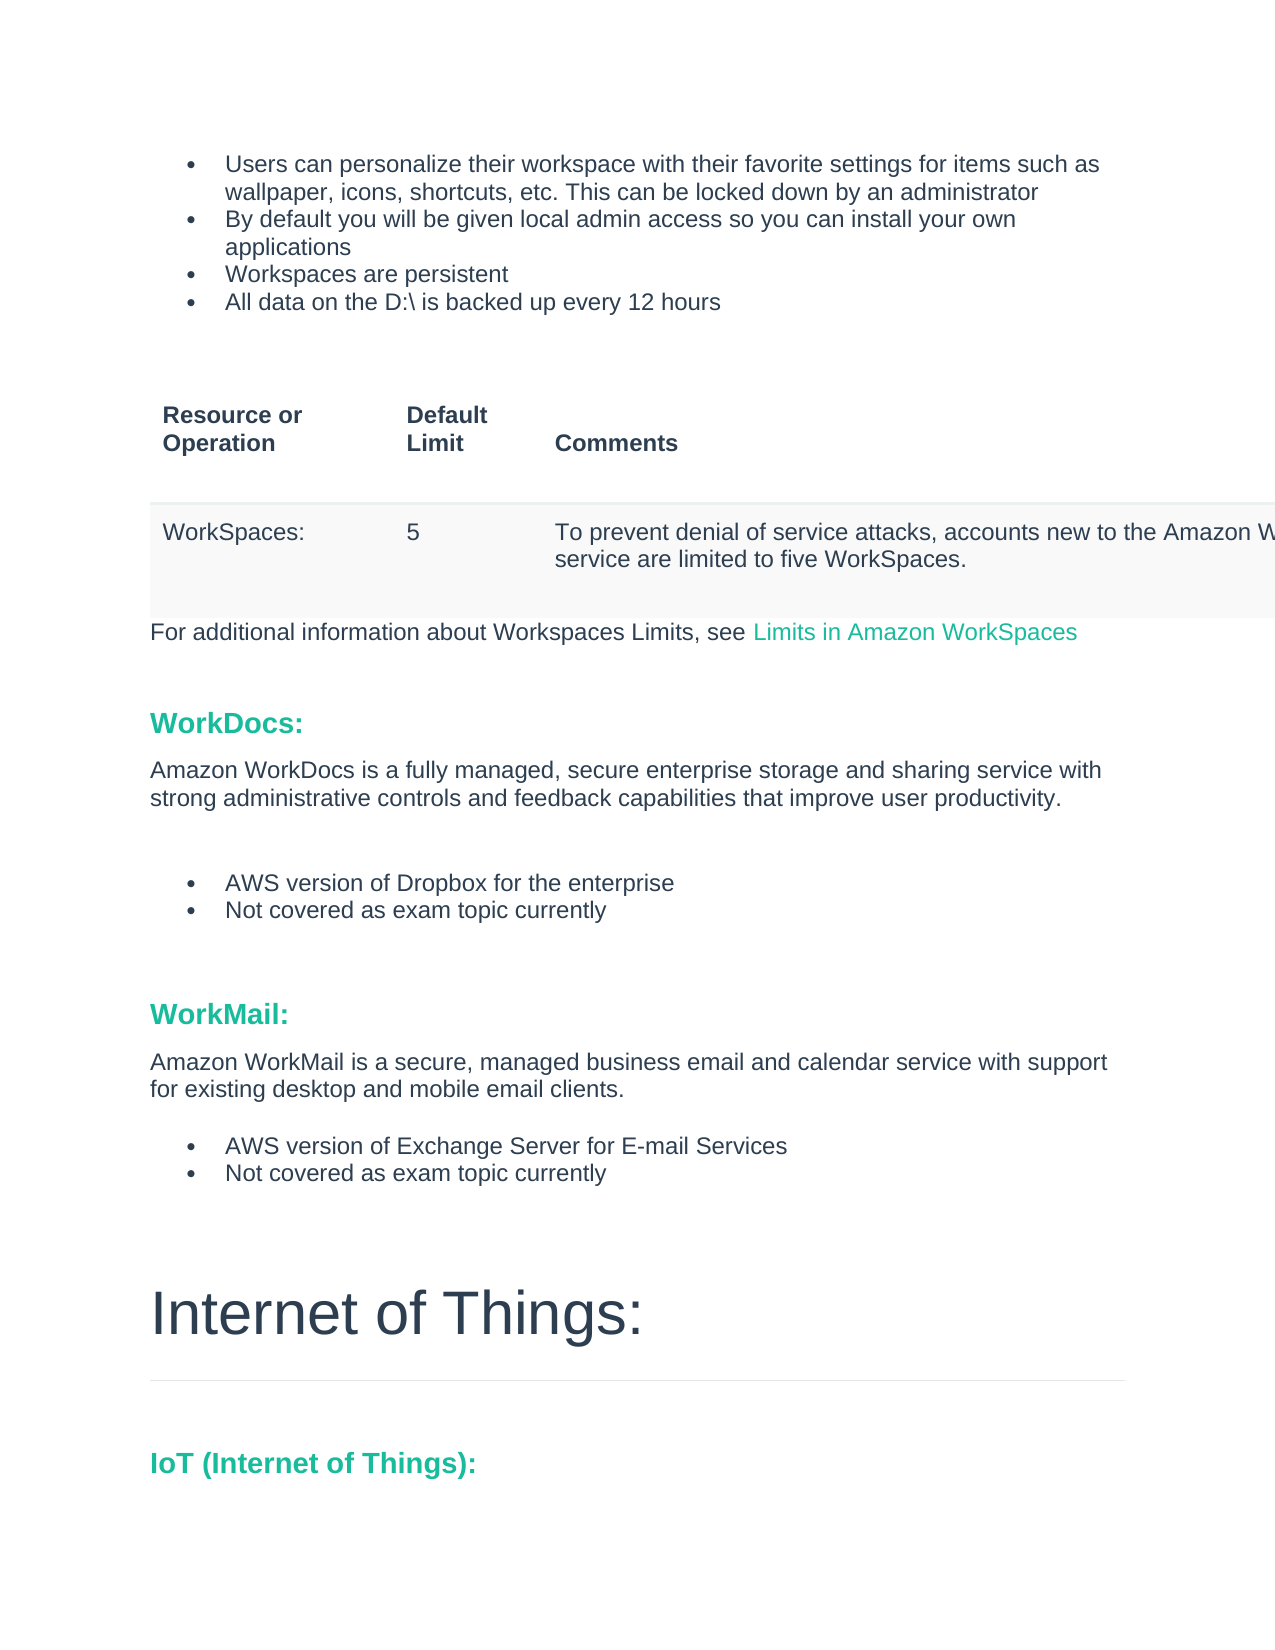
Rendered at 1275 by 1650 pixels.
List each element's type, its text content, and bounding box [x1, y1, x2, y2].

table_cell To prevent denial of service attacks, accounts new to the Amazon WorkSpaces service are limited to five WorkSpaces. [542, 505, 1275, 618]
list All data on the D:\ is backed up every 12 hours [187, 288, 1125, 316]
table_header Resource or Operation [150, 389, 394, 502]
list Not covered as exam topic currently [187, 896, 1125, 924]
list Workspaces are persistent [187, 260, 1125, 288]
list Not covered as exam topic currently [187, 1159, 1125, 1187]
list Users can personalize their workspace with their favorite settings for items such as wallpaper, icons, shortcuts, etc. This can be locked down by an administrator [187, 150, 1125, 205]
text IoT (Internet of Things): [150, 1446, 1125, 1479]
text WorkMail: [150, 997, 1125, 1031]
text Internet of Things: [150, 1277, 1125, 1347]
table_header Default Limit [394, 389, 542, 502]
text Amazon WorkMail is a secure, managed business email and calendar service with support for existing desktop and mobile email clients. [150, 1047, 1125, 1103]
list AWS version of Exchange Server for E-mail Services [187, 1132, 1125, 1159]
table_cell 5 [394, 505, 542, 618]
text Amazon WorkDocs is a fully managed, secure enterprise storage and sharing service with strong administrative controls and feedback capabilities that improve user productivity. [150, 756, 1125, 839]
table_cell WorkSpaces: [150, 505, 394, 618]
list AWS version of Dropbox for the enterprise [187, 869, 1125, 896]
text For additional information about Workspaces Limits, see Limits in Amazon WorkSpaces [150, 618, 1125, 646]
text WorkDocs: [150, 706, 1125, 740]
table_header Comments [542, 389, 1275, 502]
list By default you will be given local admin access so you can install your own applications [187, 205, 1125, 260]
